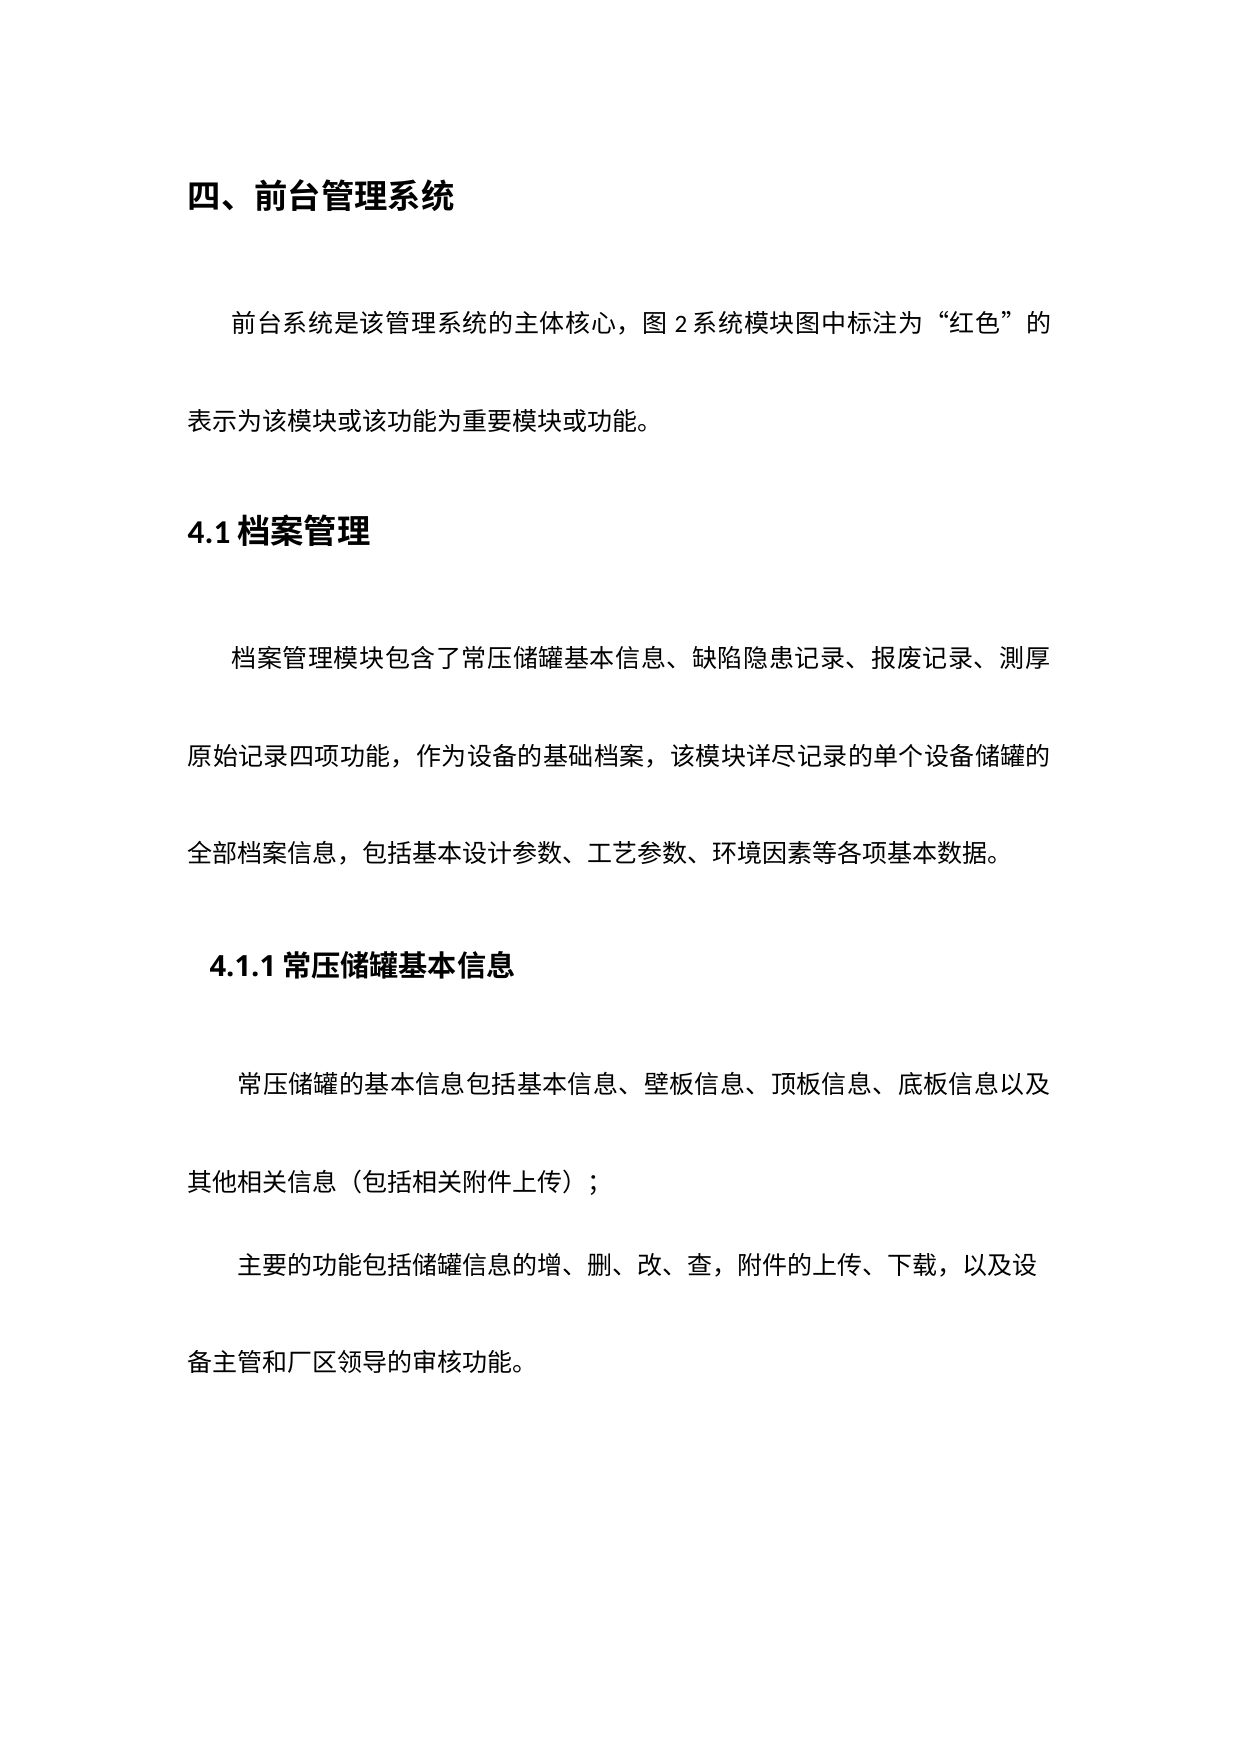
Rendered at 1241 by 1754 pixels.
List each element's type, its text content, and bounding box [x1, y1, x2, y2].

subtitle 4.1档案管理 [187, 497, 1053, 562]
subtitle 4.1.1常压储罐基本信息 [209, 931, 1031, 996]
list 主要的功能包括储罐信息的增、删、改、查，附件的上传、下载，以及设备主管和厂区领导的审核功能。 [187, 1231, 1053, 1393]
text 档案管理模块包含了常压储罐基本信息、缺陷隐患记录、报废记录、測厚原始记录四项功能，作为设备的基础档案，该模块详尽记录的单个设备储罐的全部档案信息，包括基本设计参数、工艺参数、环境因素等各项基本数据。 [187, 624, 1053, 884]
text 前台系统是该管理系统的主体核心，图2系统模块图中标注为“红色”的表示为该模块或该功能为重要模块或功能。 [187, 289, 1053, 452]
text 常压储罐的基本信息包括基本信息、壁板信息、顶板信息、底板信息以及其他相关信息（包括相关附件上传）； [187, 1050, 1053, 1213]
subtitle 四、前台管理系统 [187, 162, 1053, 227]
